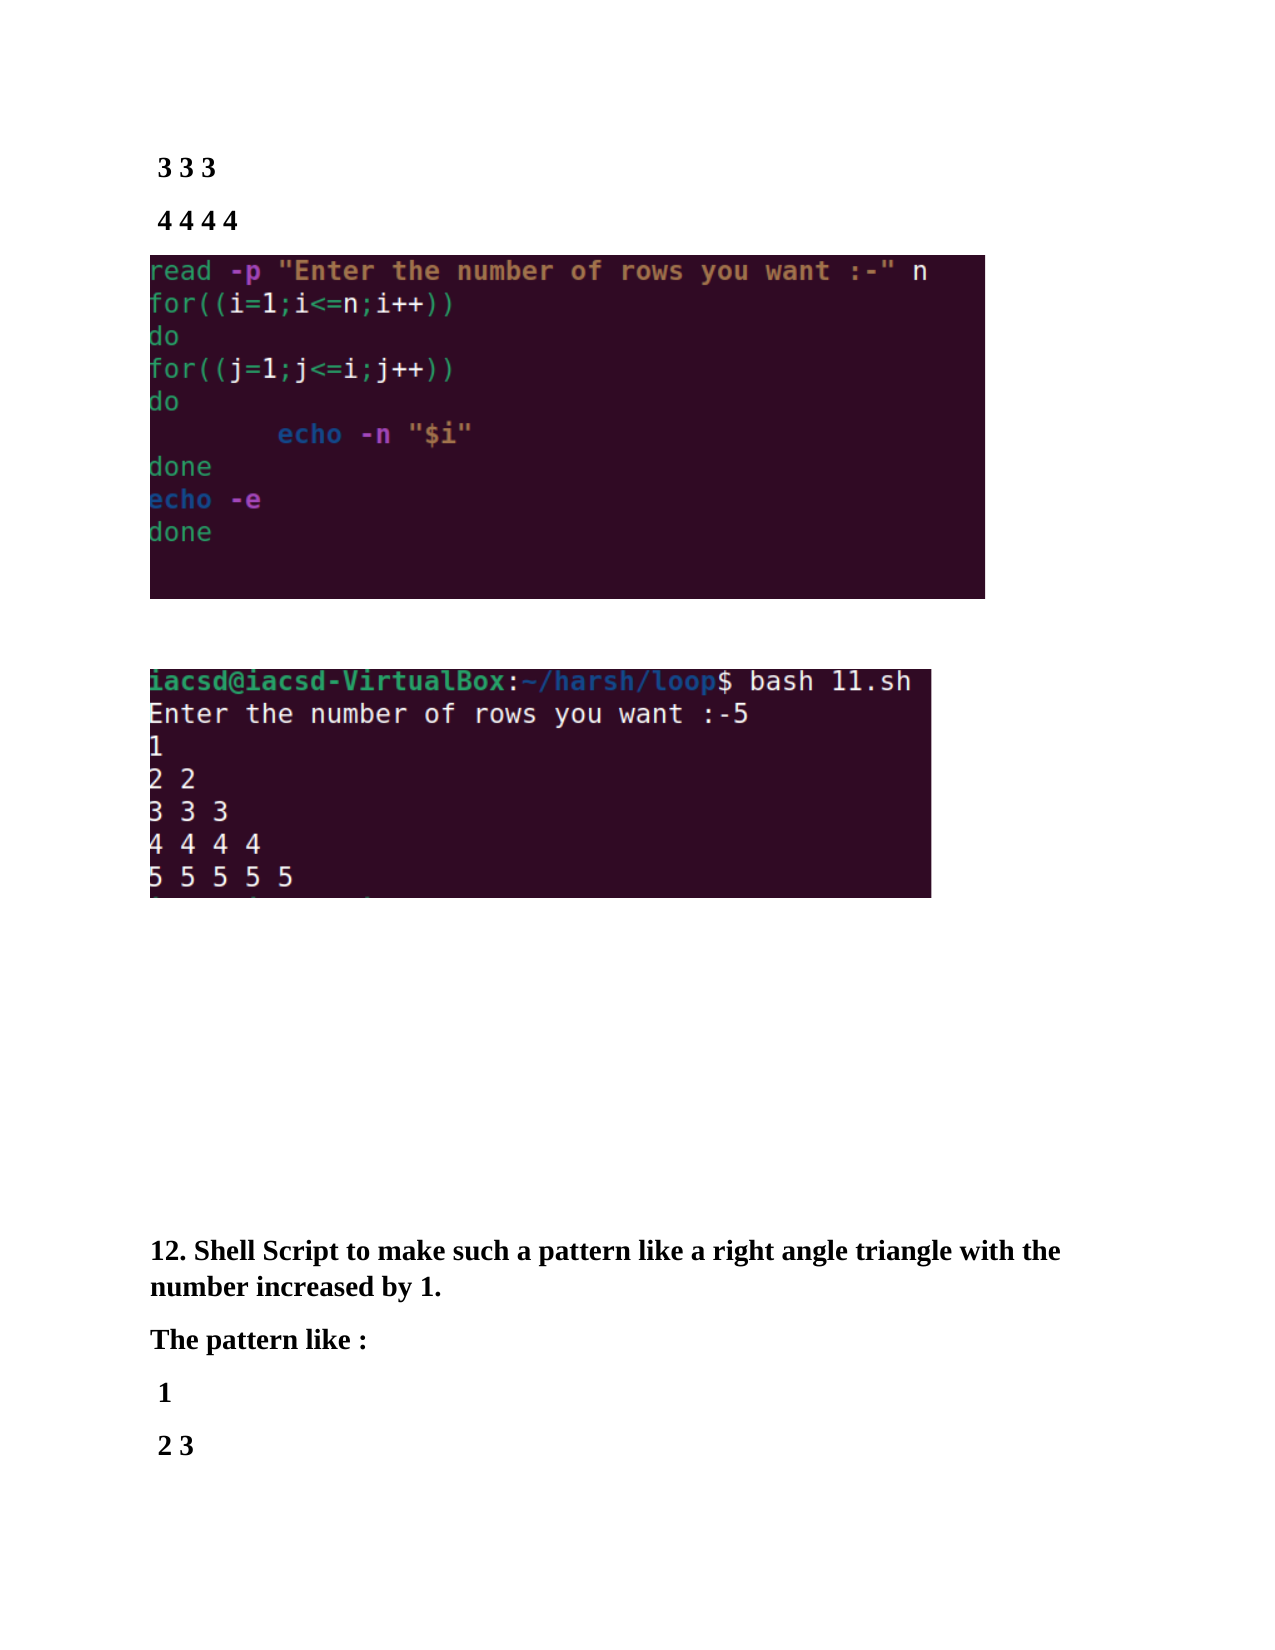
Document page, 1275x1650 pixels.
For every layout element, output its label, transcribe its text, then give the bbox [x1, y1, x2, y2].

text 3 3 3 [150, 150, 1125, 183]
picture [150, 669, 932, 898]
text 1 [150, 1375, 1125, 1408]
text 2 3 [150, 1428, 1125, 1461]
picture [150, 255, 986, 599]
text The pattern like : [150, 1322, 1125, 1356]
text 12. Shell Script to make such a pattern like a right angle triangle with the number increased by 1. [150, 1233, 1125, 1303]
text 4 4 4 4 [150, 203, 1125, 236]
